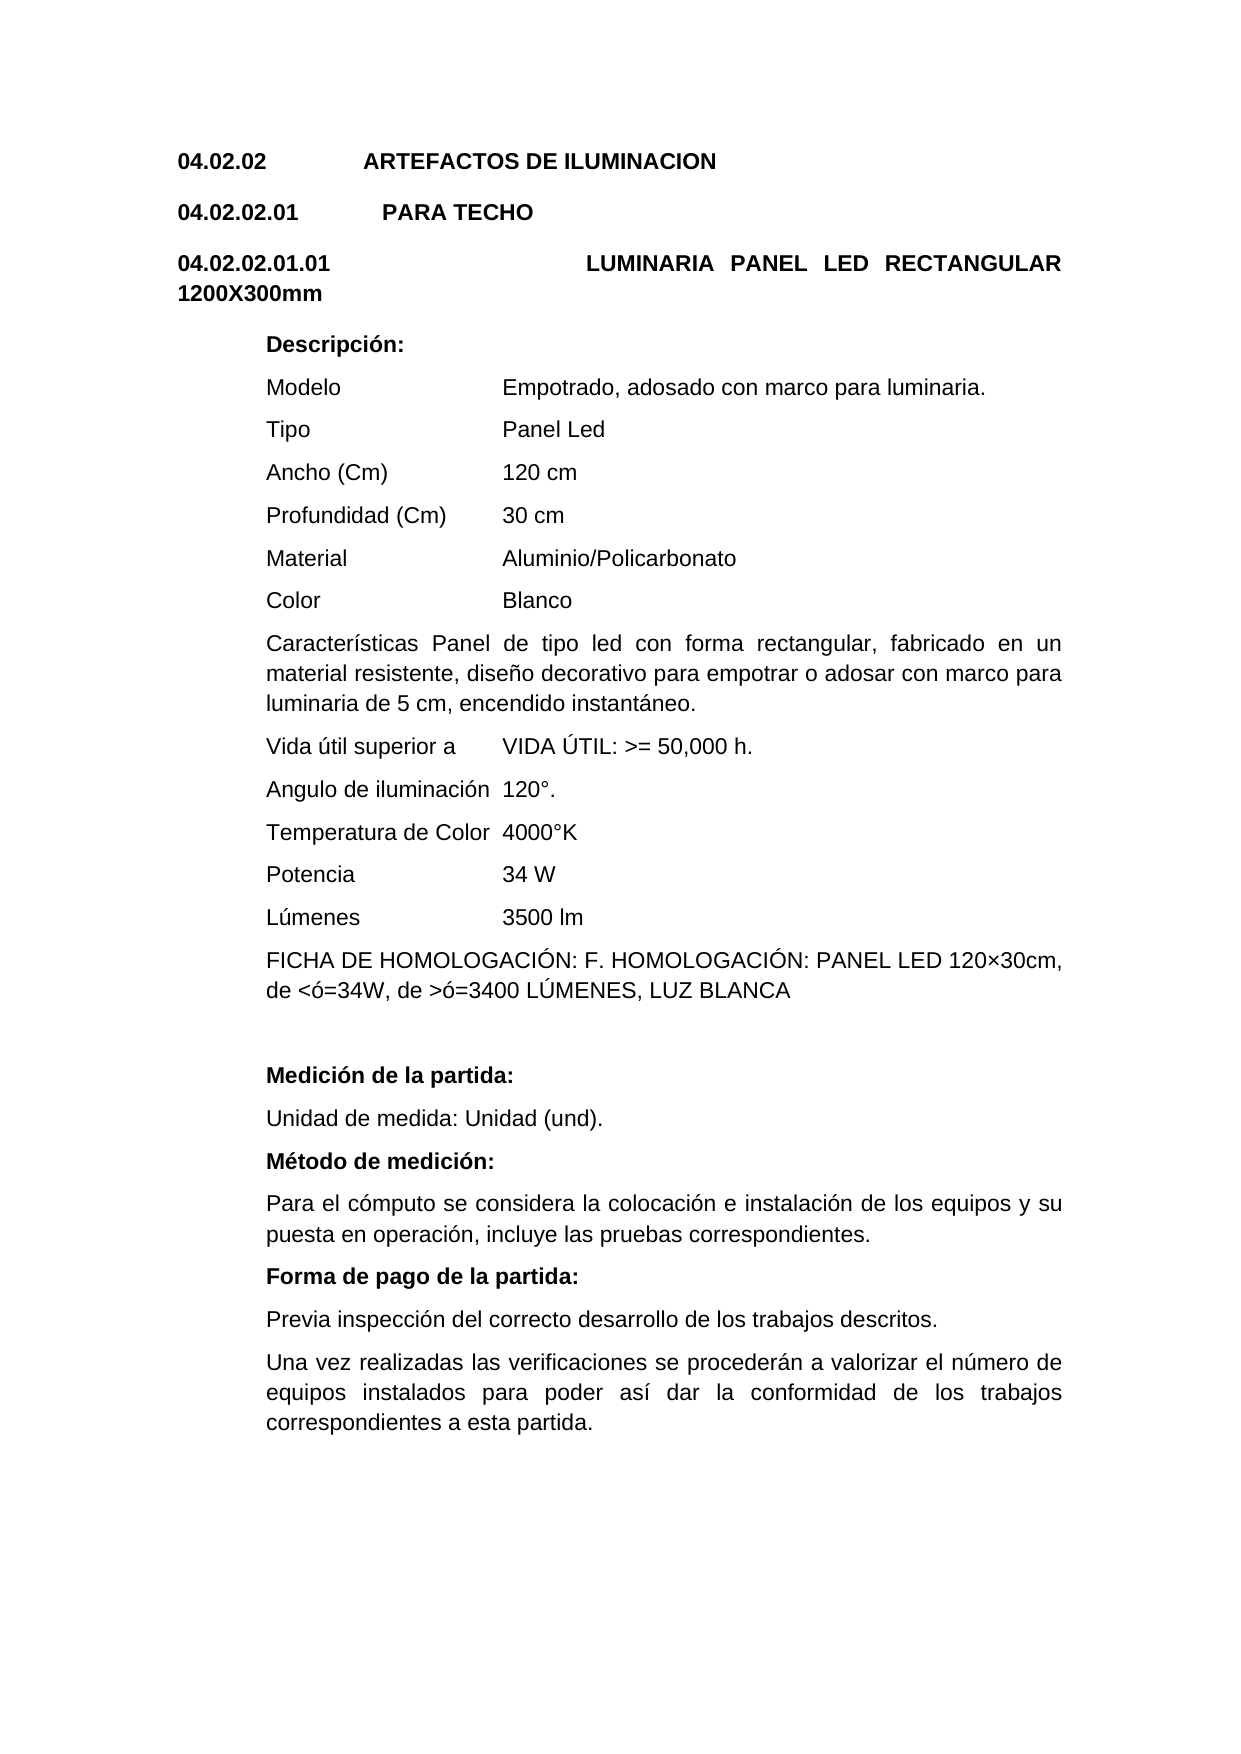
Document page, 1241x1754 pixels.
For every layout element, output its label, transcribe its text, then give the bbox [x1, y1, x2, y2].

text Lúmenes 3500 lm [266, 904, 1063, 930]
text Para el cómputo se considera la colocación e instalación de los equipos y su puesta en operación, incluye las pruebas correspondientes. [266, 1190, 1063, 1247]
text Color Blanco [266, 587, 1063, 613]
text Previa inspección del correcto desarrollo de los trabajos descritos. [266, 1306, 1063, 1332]
text FICHA DE HOMOLOGACIÓN: F. HOMOLOGACIÓN: PANEL LED 120×30cm, de <ó=34W, de >ó=3400 LÚMENES, LUZ BLANCA [266, 947, 1063, 1003]
text 04.02.02.01.01 LUMINARIA PANEL LED RECTANGULAR 1200X300mm [177, 250, 1063, 306]
text Modelo Empotrado, adosado con marco para luminaria. [266, 374, 1063, 400]
text Ancho (Cm) 120 cm [266, 459, 1063, 485]
text Potencia 34 W [266, 861, 1063, 887]
text Método de medición: [266, 1148, 1063, 1174]
text Profundidad (Cm) 30 cm [266, 502, 1063, 528]
text Angulo de iluminación 120°. [266, 776, 1063, 802]
text Temperatura de Color 4000°K [266, 818, 1063, 845]
text Una vez realizadas las verificaciones se procederán a valorizar el número de equipos instalados para poder así dar la conformidad de los trabajos correspondientes a esta partida. [266, 1349, 1063, 1435]
text 04.02.02.01 PARA TECHO [177, 199, 1063, 225]
text Descripción: [266, 331, 1063, 357]
text Vida útil superior a VIDA ÚTIL: >= 50,000 h. [266, 733, 1063, 759]
text Material Aluminio/Policarbonato [266, 544, 1063, 571]
text Medición de la partida: [266, 1062, 1063, 1088]
text Características Panel de tipo led con forma rectangular, fabricado en un material resistente, diseño decorativo para empotrar o adosar con marco para luminaria de 5 cm, encendido instantáneo. [266, 630, 1063, 717]
text Unidad de medida: Unidad (und). [266, 1105, 1063, 1131]
text Tipo Panel Led [266, 416, 1063, 443]
text Forma de pago de la partida: [266, 1263, 1063, 1289]
text 04.02.02 ARTEFACTOS DE ILUMINACION [177, 148, 1063, 174]
